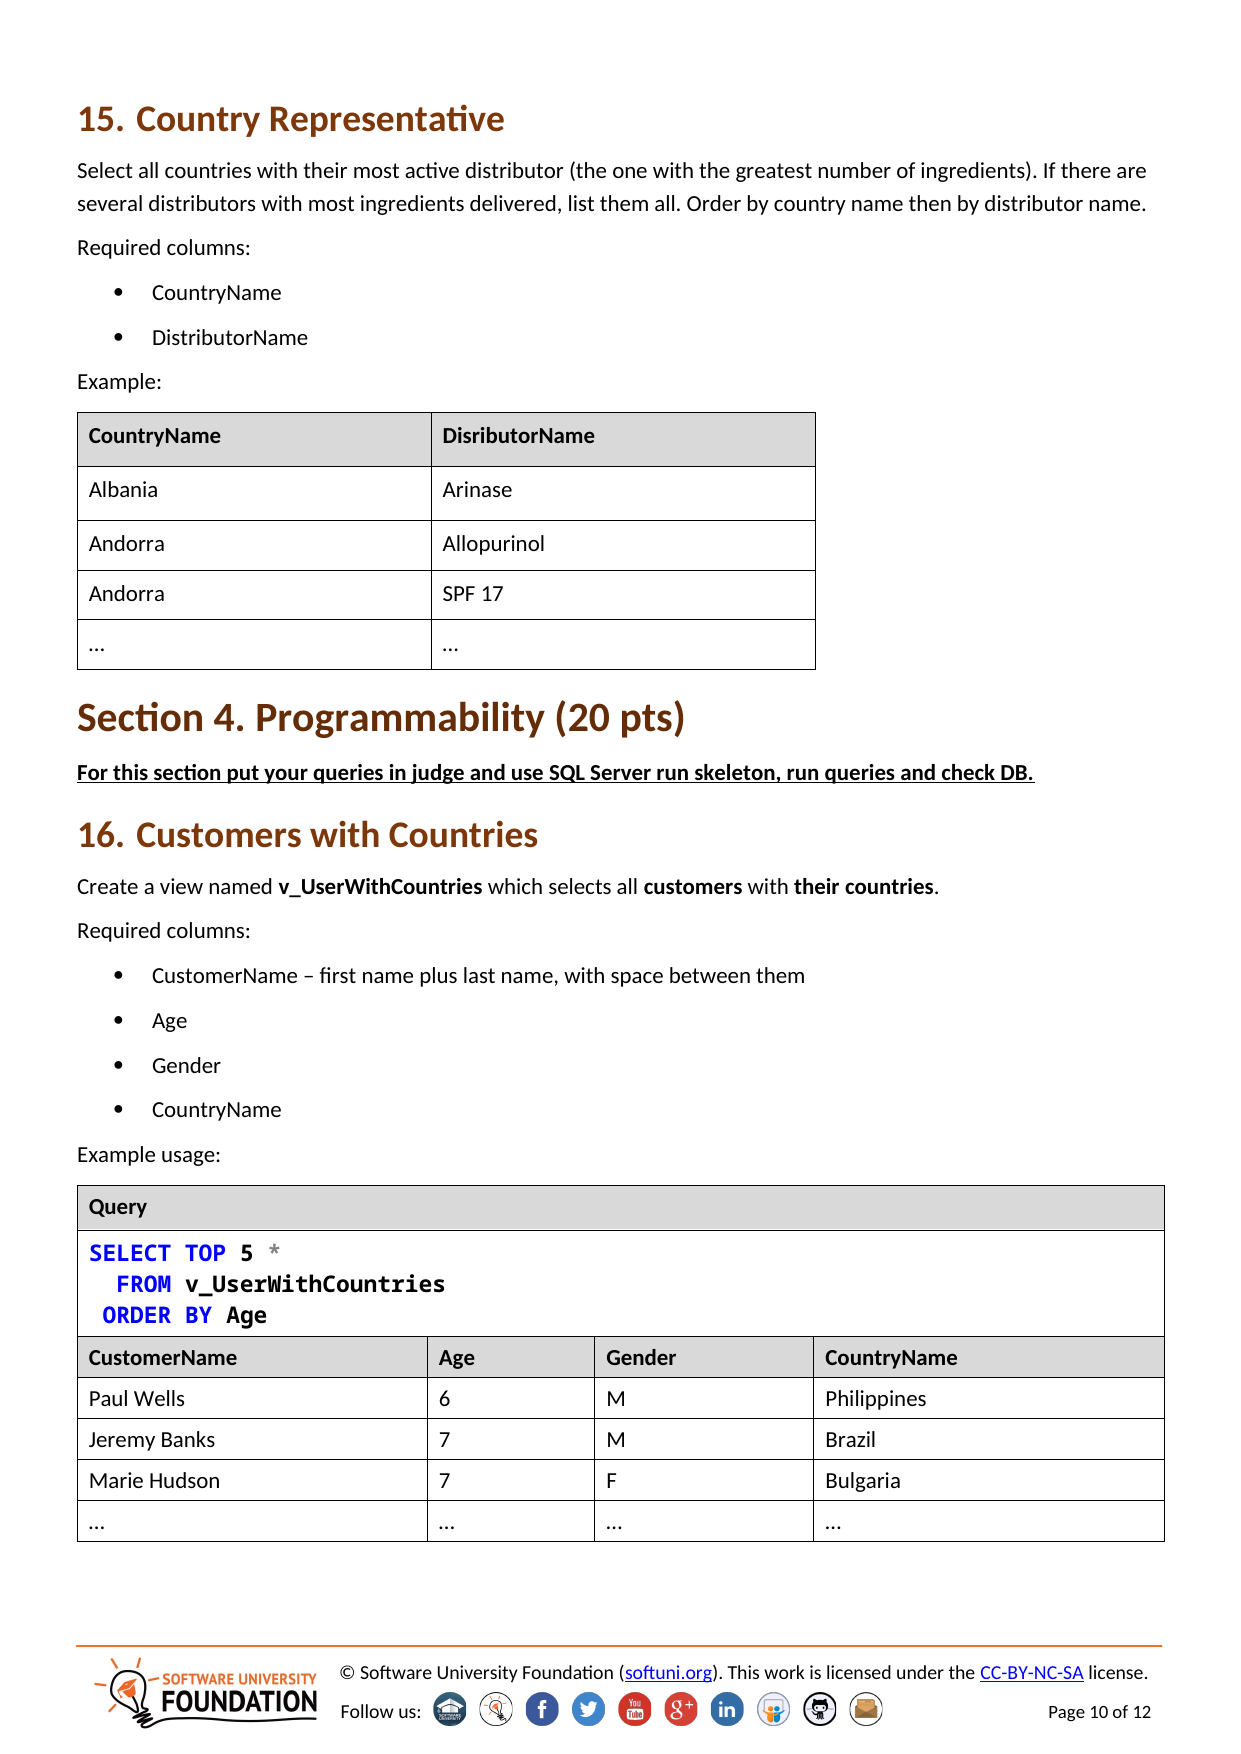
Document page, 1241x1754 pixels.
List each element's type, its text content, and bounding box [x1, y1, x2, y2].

table_cell Andorra [78, 521, 431, 569]
picture [433, 1692, 467, 1726]
list DistributorName [114, 323, 1163, 351]
table_cell … [78, 620, 431, 669]
table_cell SELECT TOP 5 * FROM v_UserWithCountries ORDER BY Age [78, 1231, 1164, 1336]
list Gender [114, 1051, 1163, 1079]
list CountryName [114, 1095, 1163, 1123]
table_cell Philippines [814, 1378, 1164, 1418]
picture [803, 1692, 837, 1726]
subtitle Customers with Countries [77, 811, 1163, 857]
picture [618, 1692, 652, 1726]
subtitle Section 4. Programmability (20 pts) [77, 691, 1163, 742]
picture [525, 1692, 559, 1726]
table_header CountryName [78, 413, 431, 466]
table_cell Andorra [78, 571, 431, 619]
picture [479, 1692, 513, 1726]
table_cell Paul Wells [78, 1378, 427, 1418]
table_cell Age [428, 1337, 594, 1377]
text Required columns: [77, 917, 1163, 945]
table_header Query [78, 1186, 1164, 1229]
text Select all countries with their most active distributor (the one with the greatest number of ingredients). If there are several distributors with most ingredients delivered, list them all. Order by country name then by distributor name. [77, 156, 1163, 217]
table_header DisributorName [432, 413, 815, 466]
table_cell 7 [428, 1419, 594, 1459]
picture [664, 1692, 698, 1726]
table_cell … [78, 1501, 427, 1541]
table_cell CountryName [814, 1337, 1164, 1377]
picture [93, 1656, 317, 1729]
text Example usage: [77, 1140, 1163, 1168]
text Required columns: [77, 233, 1163, 261]
picture [849, 1692, 883, 1726]
picture [572, 1692, 605, 1726]
list Age [114, 1006, 1163, 1034]
table_cell Brazil [814, 1419, 1164, 1459]
table_cell … [428, 1501, 594, 1541]
table_cell M [595, 1378, 813, 1418]
picture [757, 1692, 790, 1726]
table_cell Arinase [432, 467, 815, 519]
text Create a view named v_UserWithCountries which selects all customers with their countries. [77, 872, 1163, 900]
table_cell … [432, 620, 815, 669]
table_cell Bulgaria [814, 1460, 1164, 1500]
table_cell SPF 17 [432, 571, 815, 619]
table_cell … [595, 1501, 813, 1541]
table_cell Gender [595, 1337, 813, 1377]
table_cell Marie Hudson [78, 1460, 427, 1500]
list CountryName [114, 278, 1163, 306]
picture [710, 1692, 744, 1726]
subtitle Country Representative [77, 95, 1163, 141]
table_cell … [814, 1501, 1164, 1541]
table_cell Allopurinol [432, 521, 815, 569]
table_cell F [595, 1460, 813, 1500]
table_cell 7 [428, 1460, 594, 1500]
table_cell Albania [78, 467, 431, 519]
list CustomerName – first name plus last name, with space between them [114, 961, 1163, 989]
table_cell CustomerName [78, 1337, 427, 1377]
text Example: [77, 367, 1163, 395]
table_cell Jeremy Banks [78, 1419, 427, 1459]
table_cell 6 [428, 1378, 594, 1418]
table_cell M [595, 1419, 813, 1459]
text For this section put your queries in judge and use SQL Server run skeleton, run queries and check DB. [77, 758, 1163, 786]
